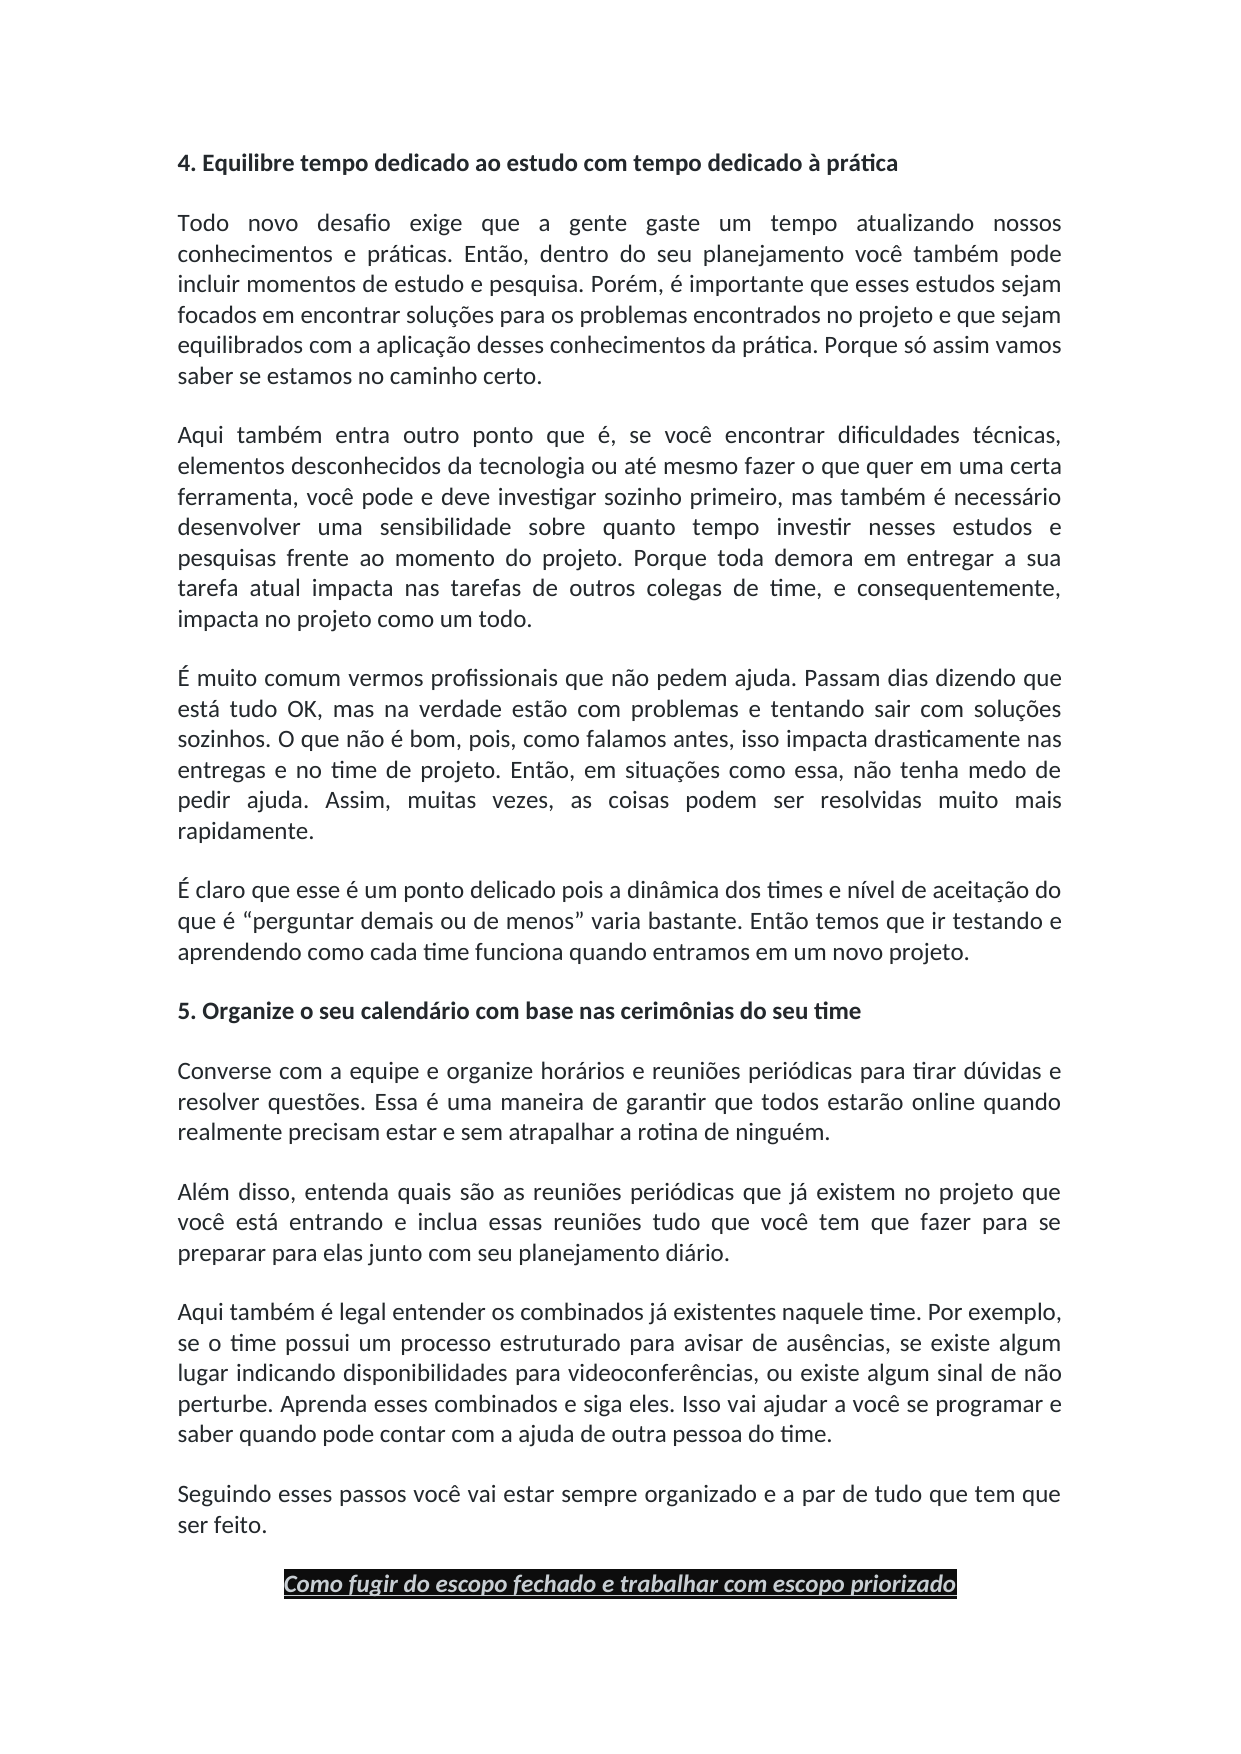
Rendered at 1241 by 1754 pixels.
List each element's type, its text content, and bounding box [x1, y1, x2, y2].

text Seguindo esses passos você vai estar sempre organizado e a par de tudo que tem que ser feito. [177, 1478, 1063, 1539]
text Como fugir do escopo fechado e trabalhar com escopo priorizado [177, 1568, 1063, 1599]
text Aqui também é legal entender os combinados já existentes naquele time. Por exemplo, se o time possui um processo estruturado para avisar de ausências, se existe algum lugar indicando disponibilidades para videoconferências, ou existe algum sinal de não perturbe. Aprenda esses combinados e siga eles. Isso vai ajudar a você se programar e saber quando pode contar com a ajuda de outra pessoa do time. [177, 1297, 1063, 1449]
text 4. Equilibre tempo dedicado ao estudo com tempo dedicado à prática [177, 148, 1063, 178]
text Além disso, entenda quais são as reuniões periódicas que já existem no projeto que você está entrando e inclua essas reuniões tudo que você tem que fazer para se preparar para elas junto com seu planejamento diário. [177, 1176, 1063, 1267]
text Todo novo desafio exige que a gente gaste um tempo atualizando nossos conhecimentos e práticas. Então, dentro do seu planejamento você também pode incluir momentos de estudo e pesquisa. Porém, é importante que esses estudos sejam focados em encontrar soluções para os problemas encontrados no projeto e que sejam equilibrados com a aplicação desses conhecimentos da prática. Porque só assim vamos saber se estamos no caminho certo. [177, 207, 1063, 390]
text É muito comum vermos profissionais que não pedem ajuda. Passam dias dizendo que está tudo OK, mas na verdade estão com problemas e tentando sair com soluções sozinhos. O que não é bom, pois, como falamos antes, isso impacta drasticamente nas entregas e no time de projeto. Então, em situações como essa, não tenha medo de pedir ajuda. Assim, muitas vezes, as coisas podem ser resolvidas muito mais rapidamente. [177, 662, 1063, 846]
text 5. Organize o seu calendário com base nas cerimônias do seu time [177, 995, 1063, 1026]
text Aqui também entra outro ponto que é, se você encontrar dificuldades técnicas, elementos desconhecidos da tecnologia ou até mesmo fazer o que quer em uma certa ferramenta, você pode e deve investigar sozinho primeiro, mas também é necessário desenvolver uma sensibilidade sobre quanto tempo investir nesses estudos e pesquisas frente ao momento do projeto. Porque toda demora em entregar a sua tarefa atual impacta nas tarefas de outros colegas de time, e consequentemente, impacta no projeto como um todo. [177, 419, 1063, 633]
text É claro que esse é um ponto delicado pois a dinâmica dos times e nível de aceitação do que é “perguntar demais ou de menos” varia bastante. Então temos que ir testando e aprendendo como cada time funciona quando entramos em um novo projeto. [177, 875, 1063, 966]
text Converse com a equipe e organize horários e reuniões periódicas para tirar dúvidas e resolver questões. Essa é uma maneira de garantir que todos estarão online quando realmente precisam estar e sem atrapalhar a rotina de ninguém. [177, 1055, 1063, 1147]
